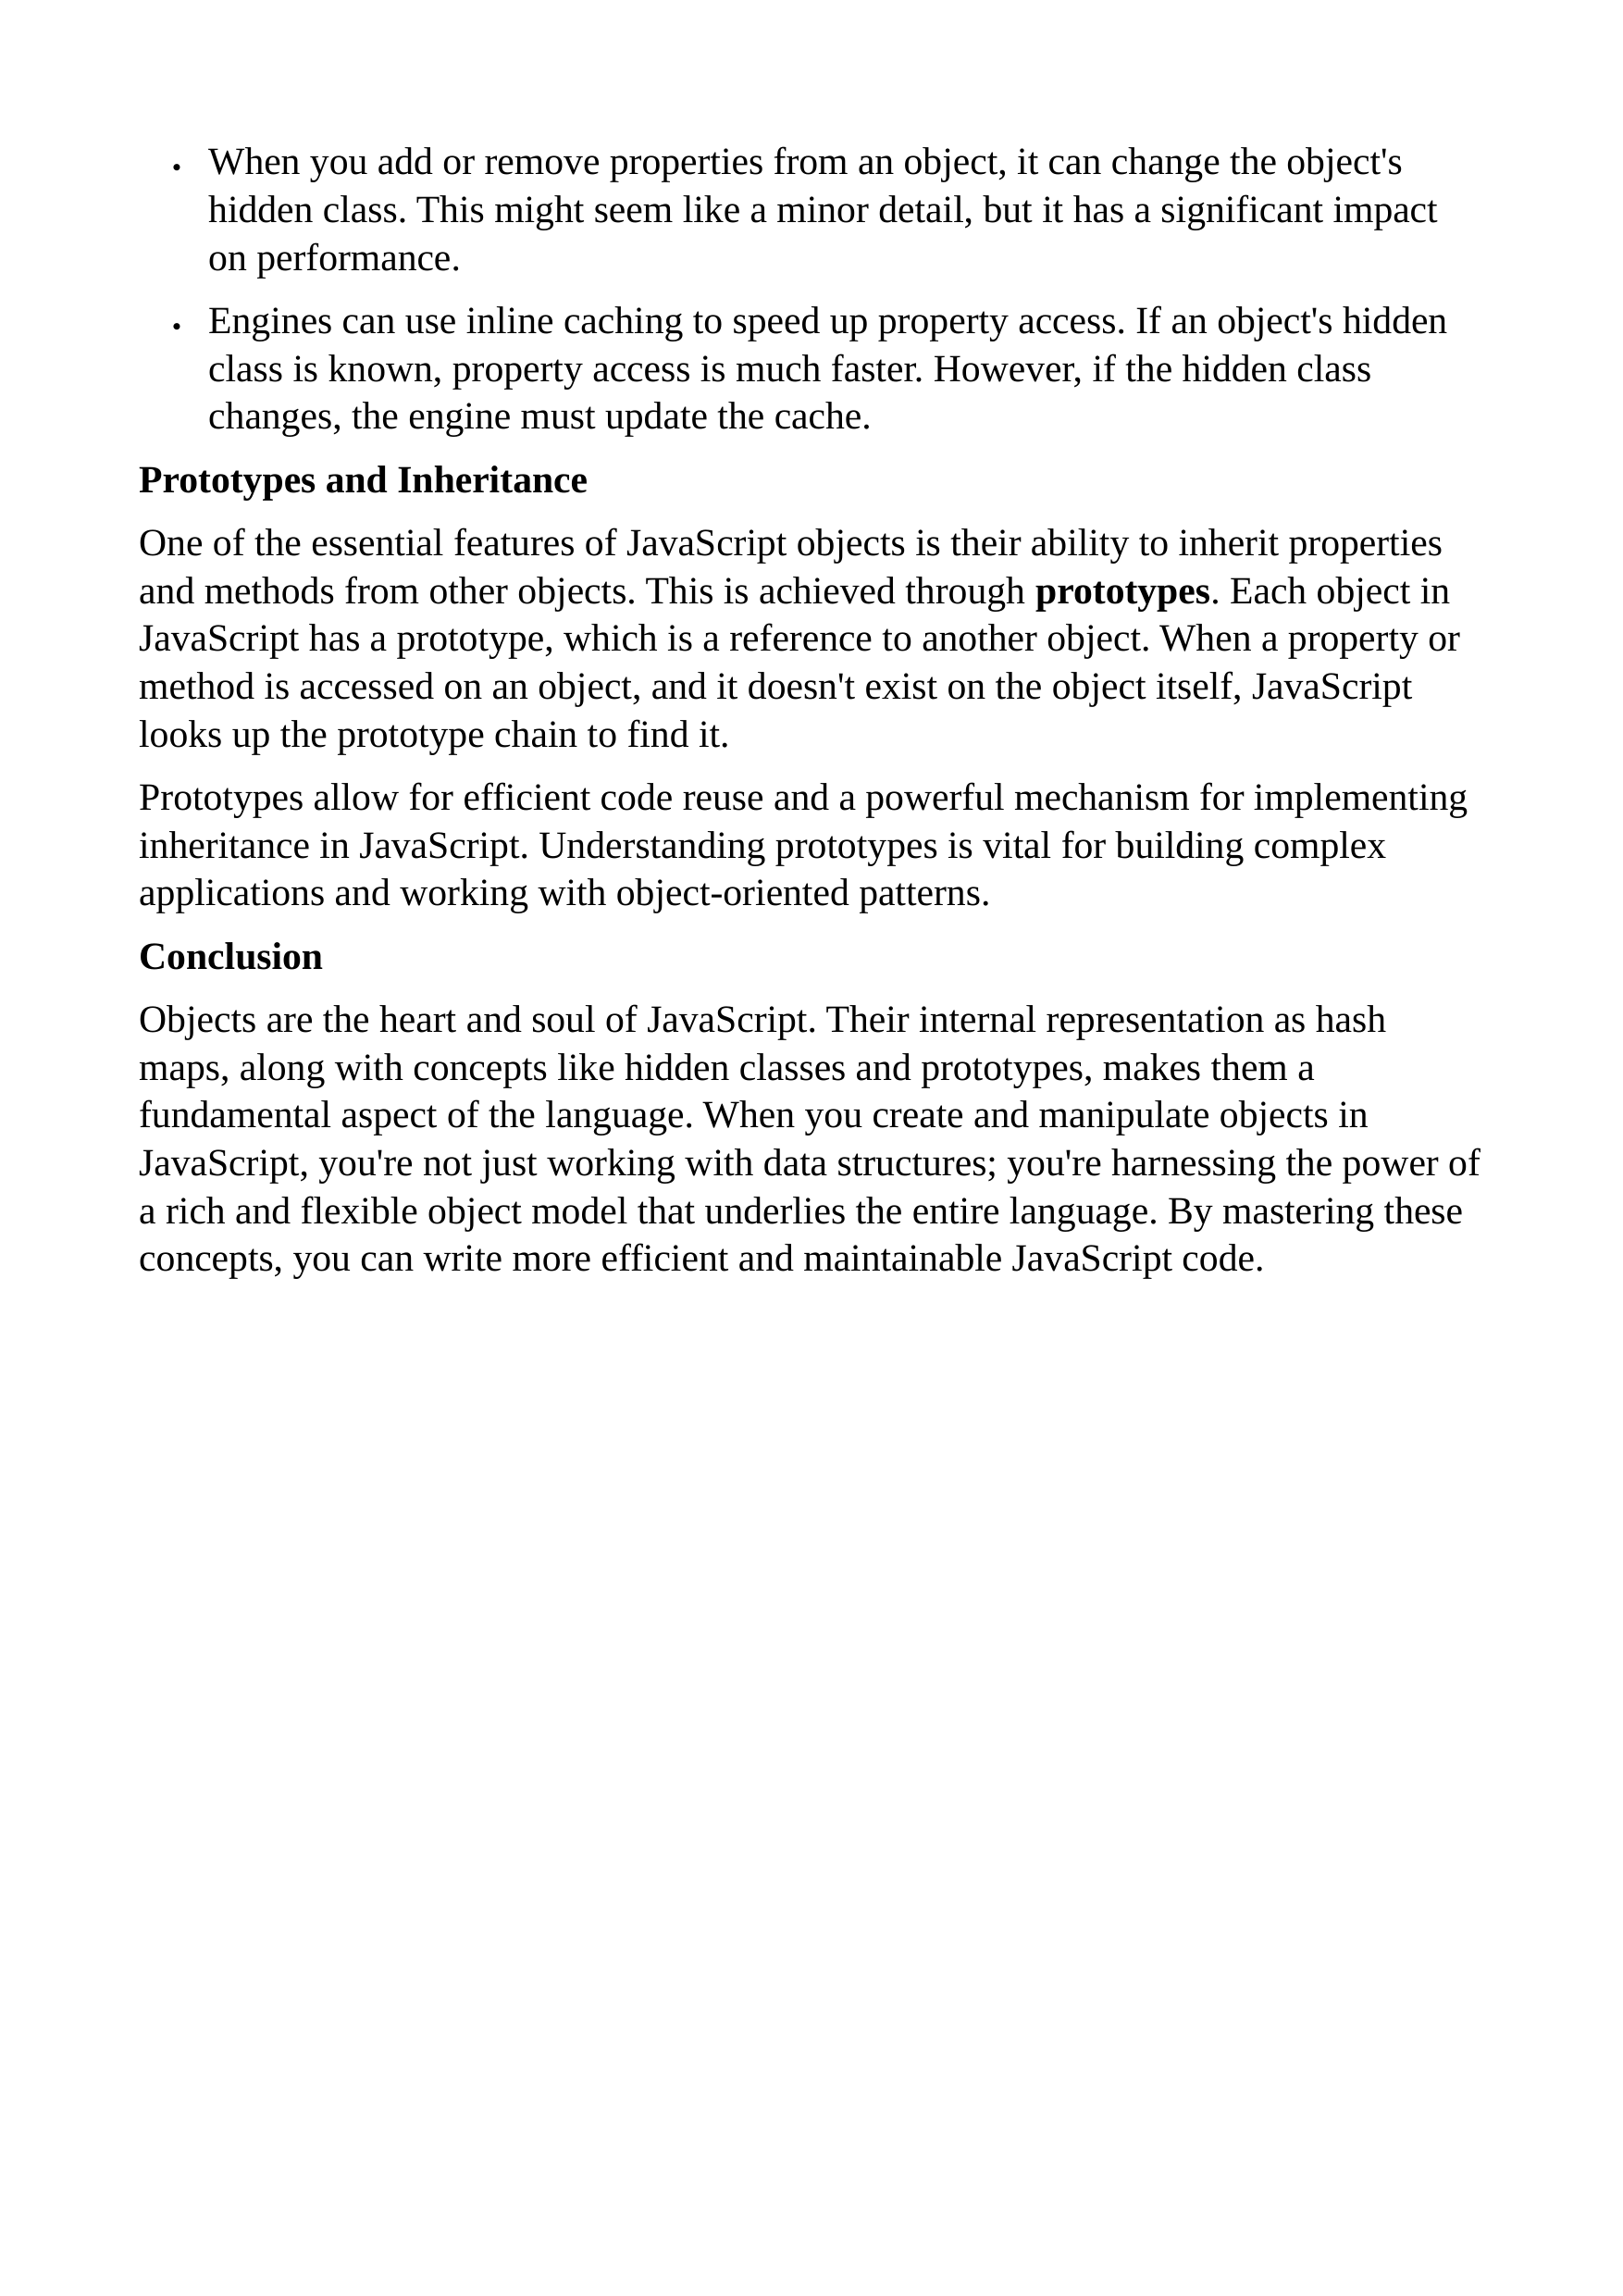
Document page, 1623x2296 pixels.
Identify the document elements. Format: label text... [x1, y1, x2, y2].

list Engines can use inline caching to speed up property access. If an object's hidden class is known, property access is much faster. However, if the hidden class changes, the engine must update the cache. [173, 298, 1484, 438]
text Conclusion [139, 933, 1484, 977]
text Objects are the heart and soul of JavaScript. Their internal representation as hash maps, along with concepts like hidden classes and prototypes, makes them a fundamental aspect of the language. When you create and manipulate objects in JavaScript, you're not just working with data structures; you're harnessing the power of a rich and flexible object model that underlies the entire language. By mastering these concepts, you can write more efficient and maintainable JavaScript code. [139, 997, 1484, 1280]
text Prototypes allow for efficient code reuse and a powerful mechanism for implementing inheritance in JavaScript. Understanding prototypes is vital for building complex applications and working with object-oriented patterns. [139, 775, 1484, 914]
text One of the essential features of JavaScript objects is their ability to inherit properties and methods from other objects. This is achieved through prototypes. Each object in JavaScript has a prototype, which is a reference to another object. When a property or method is accessed on an object, and it doesn't exist on the object itself, JavaScript looks up the prototype chain to find it. [139, 520, 1484, 755]
list When you add or remove properties from an object, it can change the object's hidden class. This might seem like a minor detail, but it has a significant impact on performance. [173, 139, 1484, 279]
text Prototypes and Inheritance [139, 456, 1484, 501]
